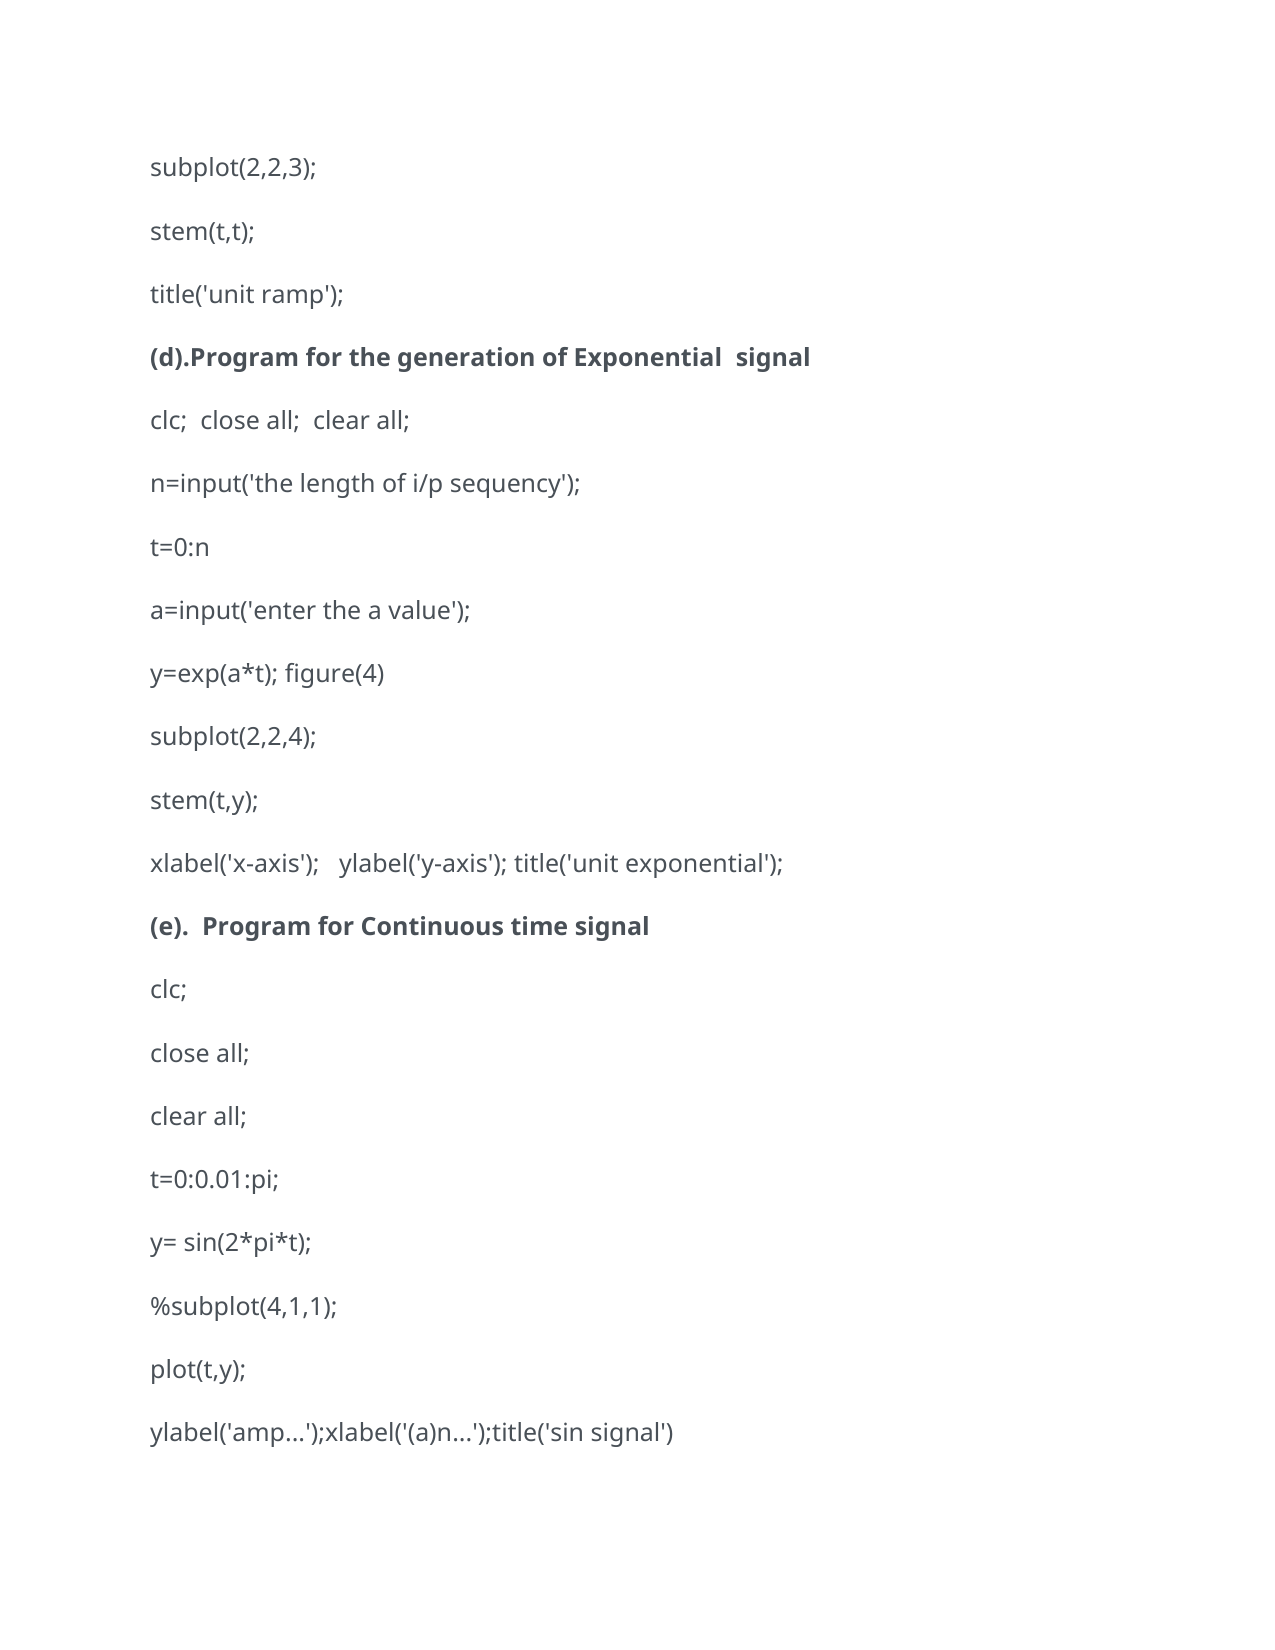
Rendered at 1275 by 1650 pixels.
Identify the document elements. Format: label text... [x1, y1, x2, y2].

text %subplot(4,1,1); [150, 1288, 1125, 1322]
text ylabel('amp...');xlabel('(a)n...');title('sin signal') [150, 1414, 1125, 1449]
text clear all; [150, 1098, 1125, 1132]
text y= sin(2*pi*t); [150, 1225, 1125, 1259]
text a=input('enter the a value'); [150, 593, 1125, 627]
text subplot(2,2,4); [150, 719, 1125, 753]
text title('unit ramp'); [150, 276, 1125, 311]
text (e). Program for Continuous time signal [150, 909, 1125, 943]
text xlabel('x-axis'); ylabel('y-axis'); title('unit exponential'); [150, 846, 1125, 879]
text subplot(2,2,3); [150, 150, 1125, 184]
text t=0:n [150, 529, 1125, 563]
text t=0:0.01:pi; [150, 1162, 1125, 1196]
text stem(t,t); [150, 213, 1125, 247]
text n=input('the length of i/p sequency'); [150, 466, 1125, 500]
text stem(t,y); [150, 782, 1125, 816]
text y=exp(a*t); figure(4) [150, 656, 1125, 690]
text (d).Program for the generation of Exponential signal [150, 340, 1125, 374]
text plot(t,y); [150, 1351, 1125, 1385]
text close all; [150, 1035, 1125, 1069]
text clc; close all; clear all; [150, 403, 1125, 437]
text clc; [150, 972, 1125, 1006]
